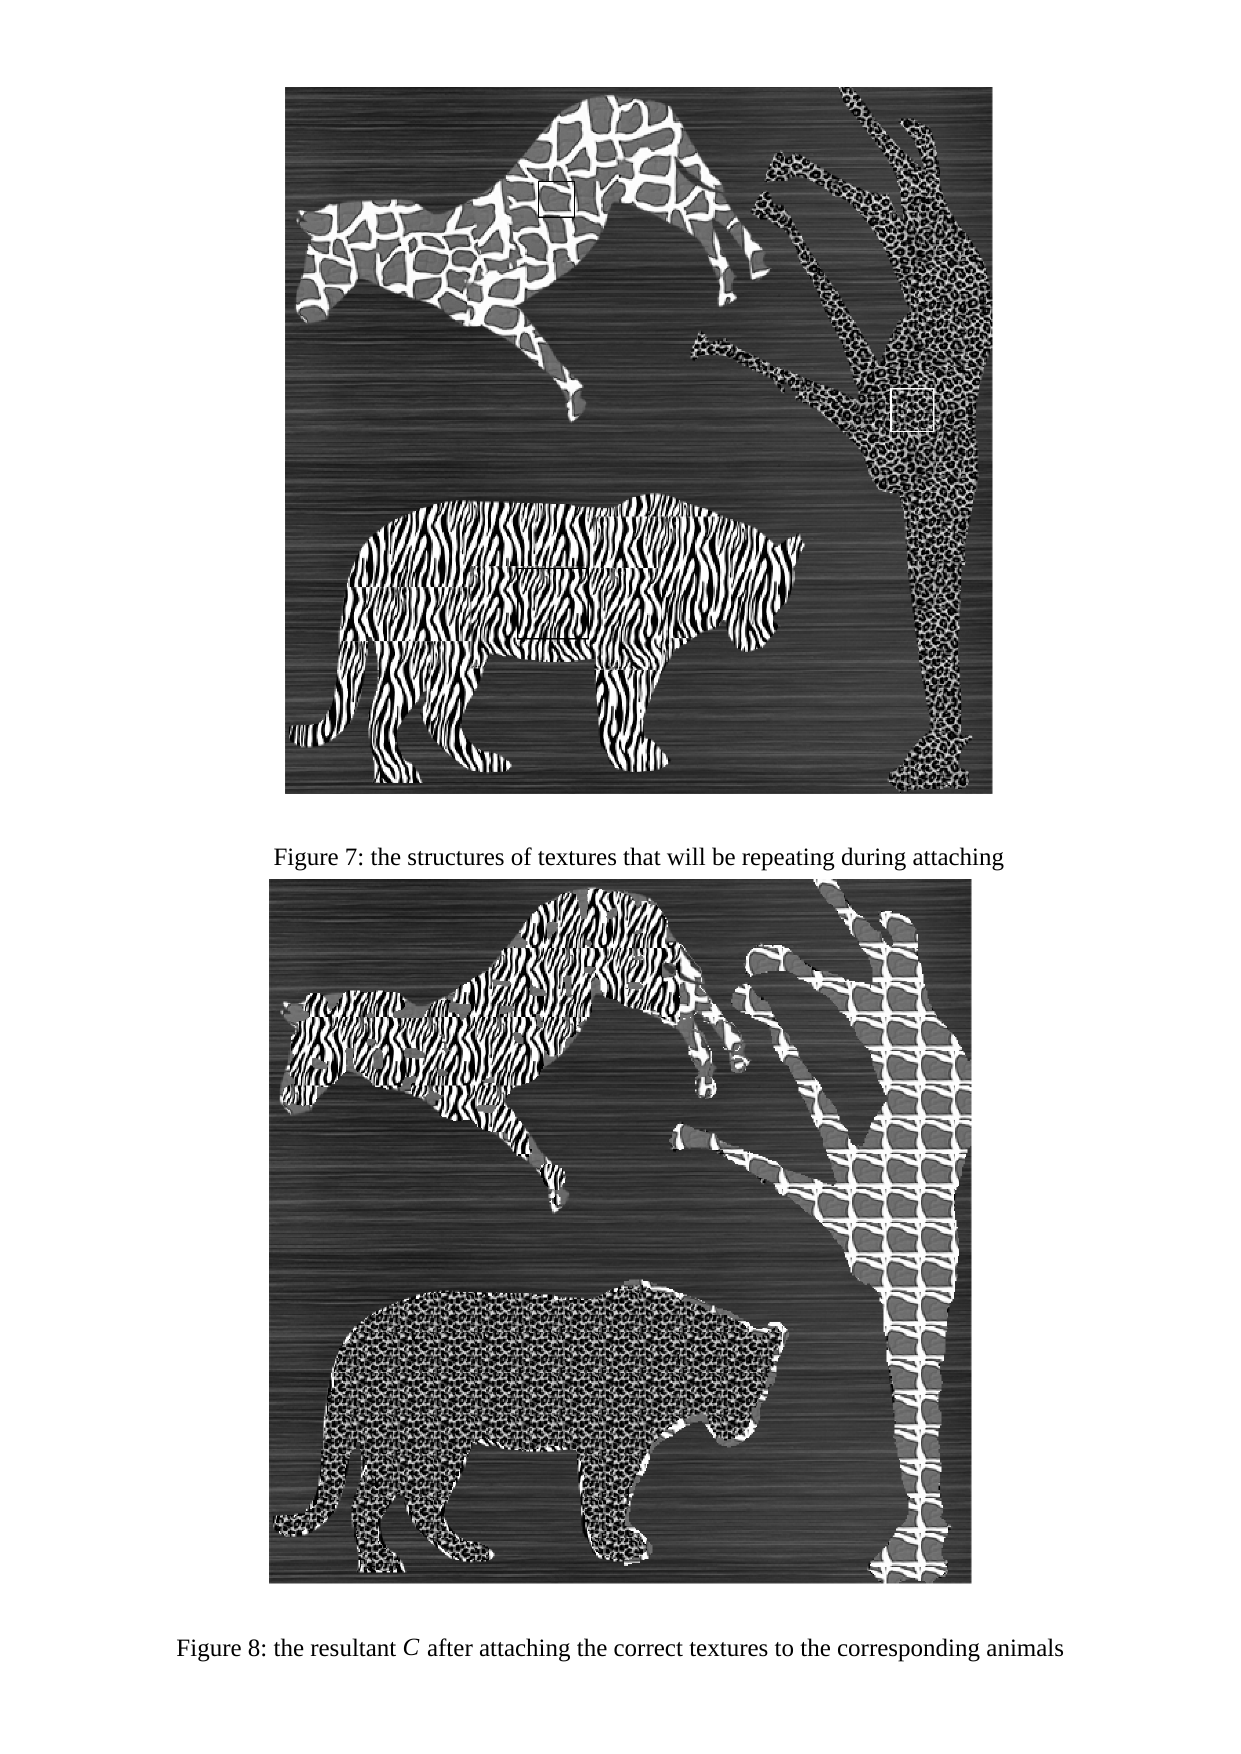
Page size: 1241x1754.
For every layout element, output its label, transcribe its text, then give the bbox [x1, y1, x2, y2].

list Figure 7: the structures of textures that will be repeating during attaching [112, 835, 1165, 877]
picture [283, 85, 995, 794]
text Figure 8: the resultant after attaching the correct textures to the corresponding animals [75, 1627, 1165, 1669]
picture [266, 877, 974, 1586]
